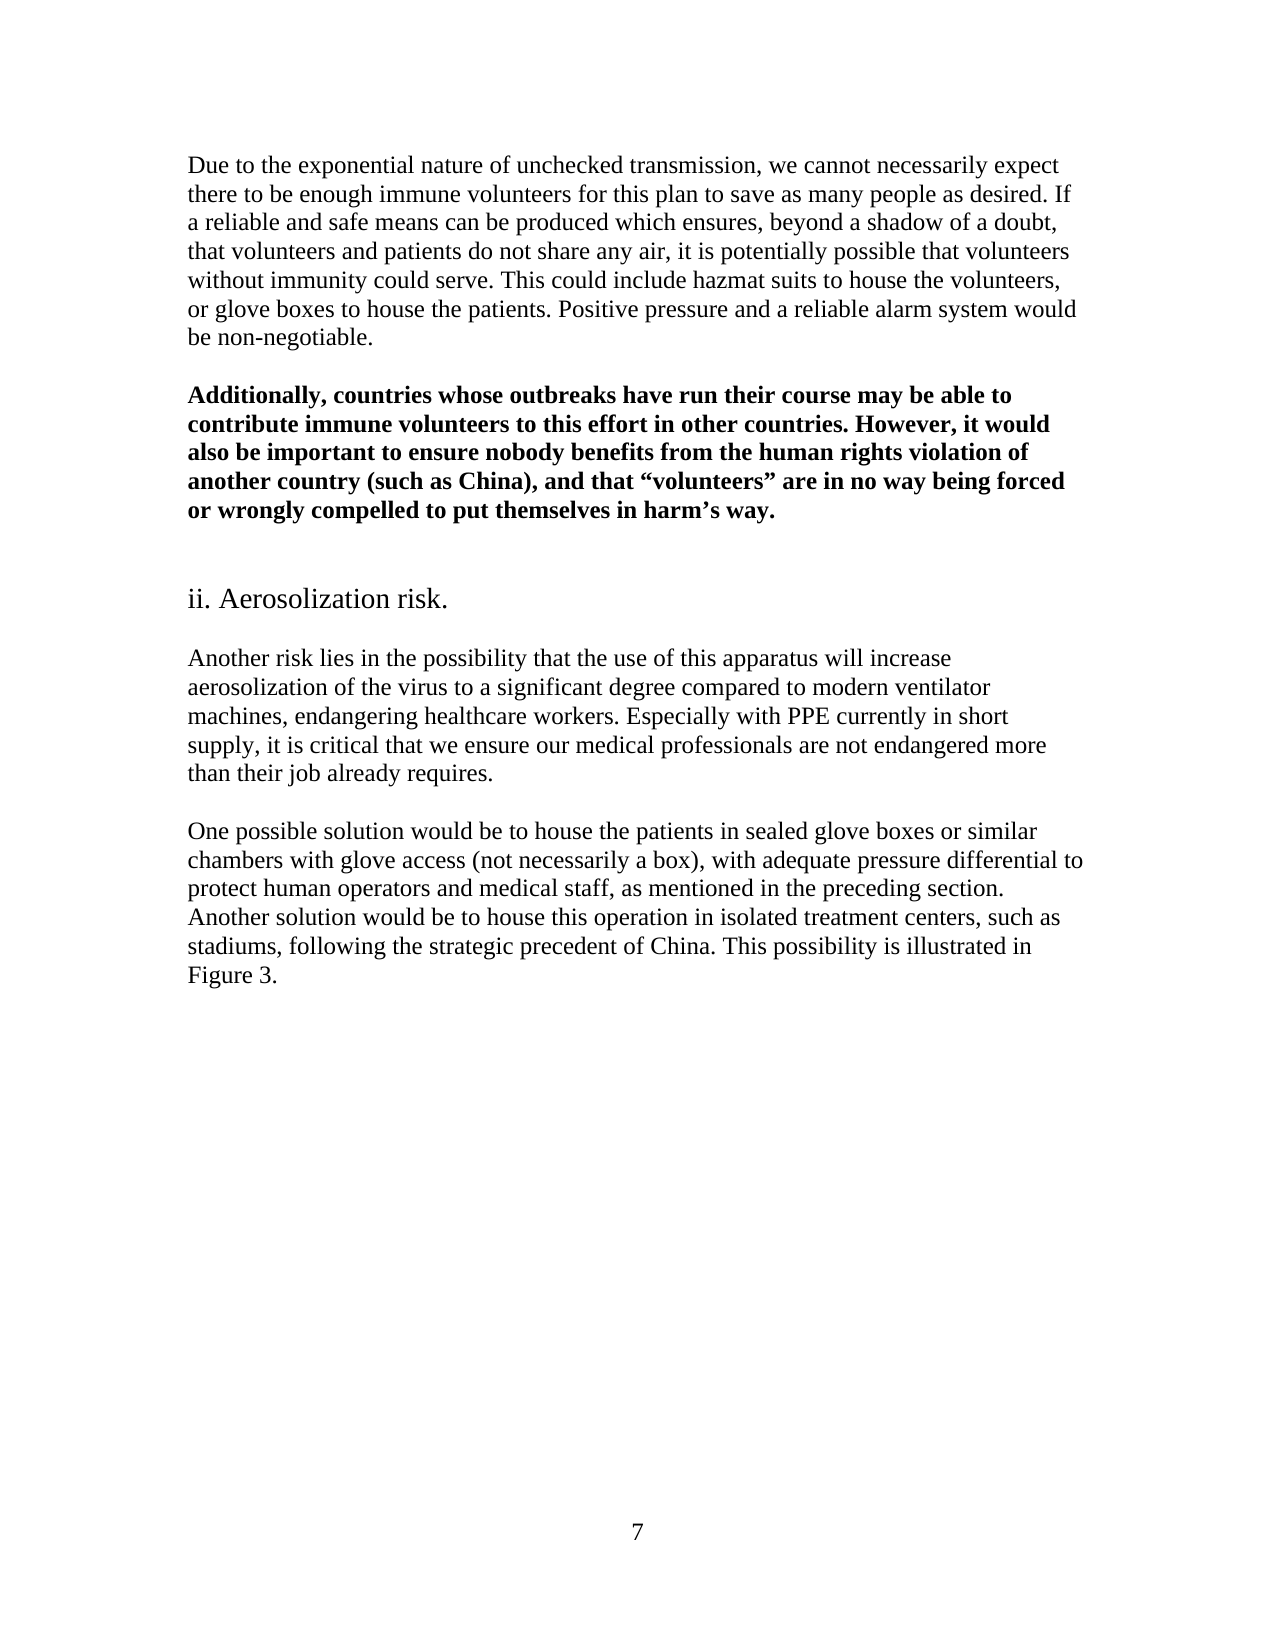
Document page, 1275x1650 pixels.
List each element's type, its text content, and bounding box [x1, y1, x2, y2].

text Additionally, countries whose outbreaks have run their course may be able to contribute immune volunteers to this effort in other countries. However, it would also be important to ensure nobody benefits from the human rights violation of another country (such as China), and that “volunteers” are in no way being forced or wrongly compelled to put themselves in harm’s way. [187, 380, 1087, 524]
text ii. Aerosolization risk. [187, 581, 1087, 615]
text Due to the exponential nature of unchecked transmission, we cannot necessarily expect there to be enough immune volunteers for this plan to save as many people as desired. If a reliable and safe means can be produced which ensures, beyond a shadow of a doubt, that volunteers and patients do not share any air, it is potentially possible that volunteers without immunity could serve. This could include hazmat suits to house the volunteers, or glove boxes to house the patients. Positive pressure and a reliable alarm system would be non-negotiable. [187, 150, 1087, 351]
text One possible solution would be to house the patients in sealed glove boxes or similar chambers with glove access (not necessarily a box), with adequate pressure differential to protect human operators and medical staff, as mentioned in the preceding section. Another solution would be to house this operation in isolated treatment centers, such as stadiums, following the strategic precedent of China. This possibility is illustrated in Figure 3. [187, 816, 1087, 988]
text Another risk lies in the possibility that the use of this apparatus will increase aerosolization of the virus to a significant degree compared to modern ventilator machines, endangering healthcare workers. Especially with PPE currently in short supply, it is critical that we ensure our medical professionals are not endangered more than their job already requires. [187, 643, 1087, 787]
